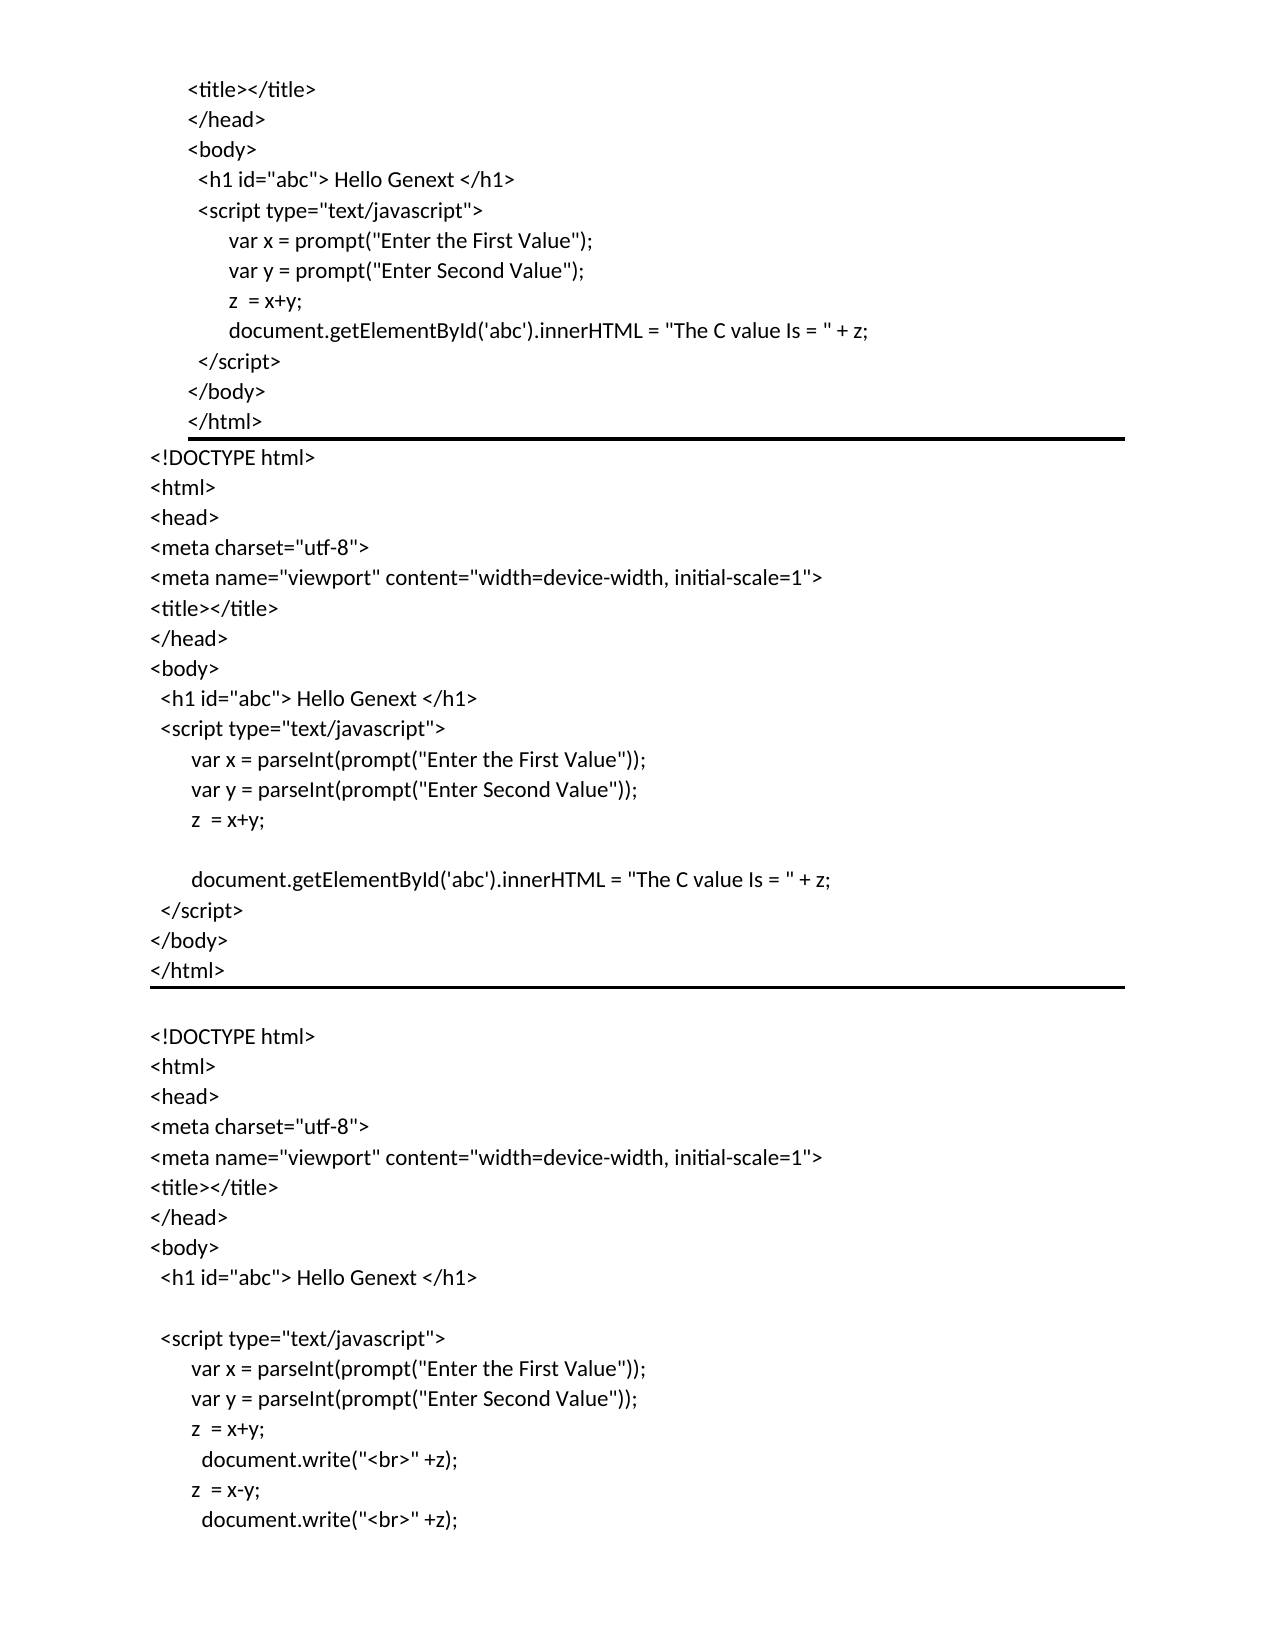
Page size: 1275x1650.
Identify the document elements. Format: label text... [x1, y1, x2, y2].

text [150, 1505, 1125, 1533]
text <!DOCTYPE html> [150, 1022, 1125, 1050]
text z = x+y; [150, 805, 1125, 833]
text <head> [150, 503, 1125, 531]
text document.getElementById('abc').innerHTML = "The C value Is = " + z; [150, 866, 1125, 894]
text <meta charset="utf-8"> [150, 1112, 1125, 1141]
text </head> [150, 624, 1125, 652]
text <meta name="viewport" content="width=device-width, initial-scale=1"> [150, 1143, 1125, 1171]
text z = x+y; [187, 286, 1125, 314]
text <!DOCTYPE html> [150, 443, 1125, 471]
text z = x-y; [150, 1475, 1125, 1503]
text <title></title> [150, 594, 1125, 622]
text var x = parseInt(prompt("Enter the First Value")); [150, 745, 1125, 773]
text var y = parseInt(prompt("Enter Second Value")); [150, 1384, 1125, 1412]
text </script> [150, 896, 1125, 924]
text var y = parseInt(prompt("Enter Second Value")); [150, 775, 1125, 803]
text document.write("<br>" +z); [150, 1445, 1125, 1473]
text <head> [150, 1082, 1125, 1110]
text var x = parseInt(prompt("Enter the First Value")); [150, 1354, 1125, 1382]
text <title></title> [150, 1173, 1125, 1201]
text </head> [150, 1203, 1125, 1231]
text <script type="text/javascript"> [150, 1324, 1125, 1352]
text </html> [150, 956, 1125, 986]
text var x = prompt("Enter the First Value"); [187, 226, 1125, 254]
text <script type="text/javascript"> [187, 196, 1125, 224]
text </body> [187, 377, 1125, 405]
text <title></title> [187, 75, 1125, 103]
text <h1 id="abc"> Hello Genext </h1> [150, 1263, 1125, 1292]
text <body> [150, 654, 1125, 682]
text </html> [187, 407, 1125, 441]
text <body> [150, 1233, 1125, 1261]
text z = x+y; [150, 1414, 1125, 1443]
text var y = prompt("Enter Second Value"); [187, 256, 1125, 284]
text <h1 id="abc"> Hello Genext </h1> [150, 684, 1125, 712]
text document.getElementById('abc').innerHTML = "The C value Is = " + z; [187, 317, 1125, 345]
text <h1 id="abc"> Hello Genext </h1> [187, 166, 1125, 194]
text <body> [187, 135, 1125, 163]
text <html> [150, 473, 1125, 501]
text </head> [187, 105, 1125, 133]
text </body> [150, 926, 1125, 954]
text <meta charset="utf-8"> [150, 533, 1125, 561]
text <meta name="viewport" content="width=device-width, initial-scale=1"> [150, 563, 1125, 592]
text <html> [150, 1052, 1125, 1080]
text <script type="text/javascript"> [150, 714, 1125, 743]
text </script> [187, 347, 1125, 375]
